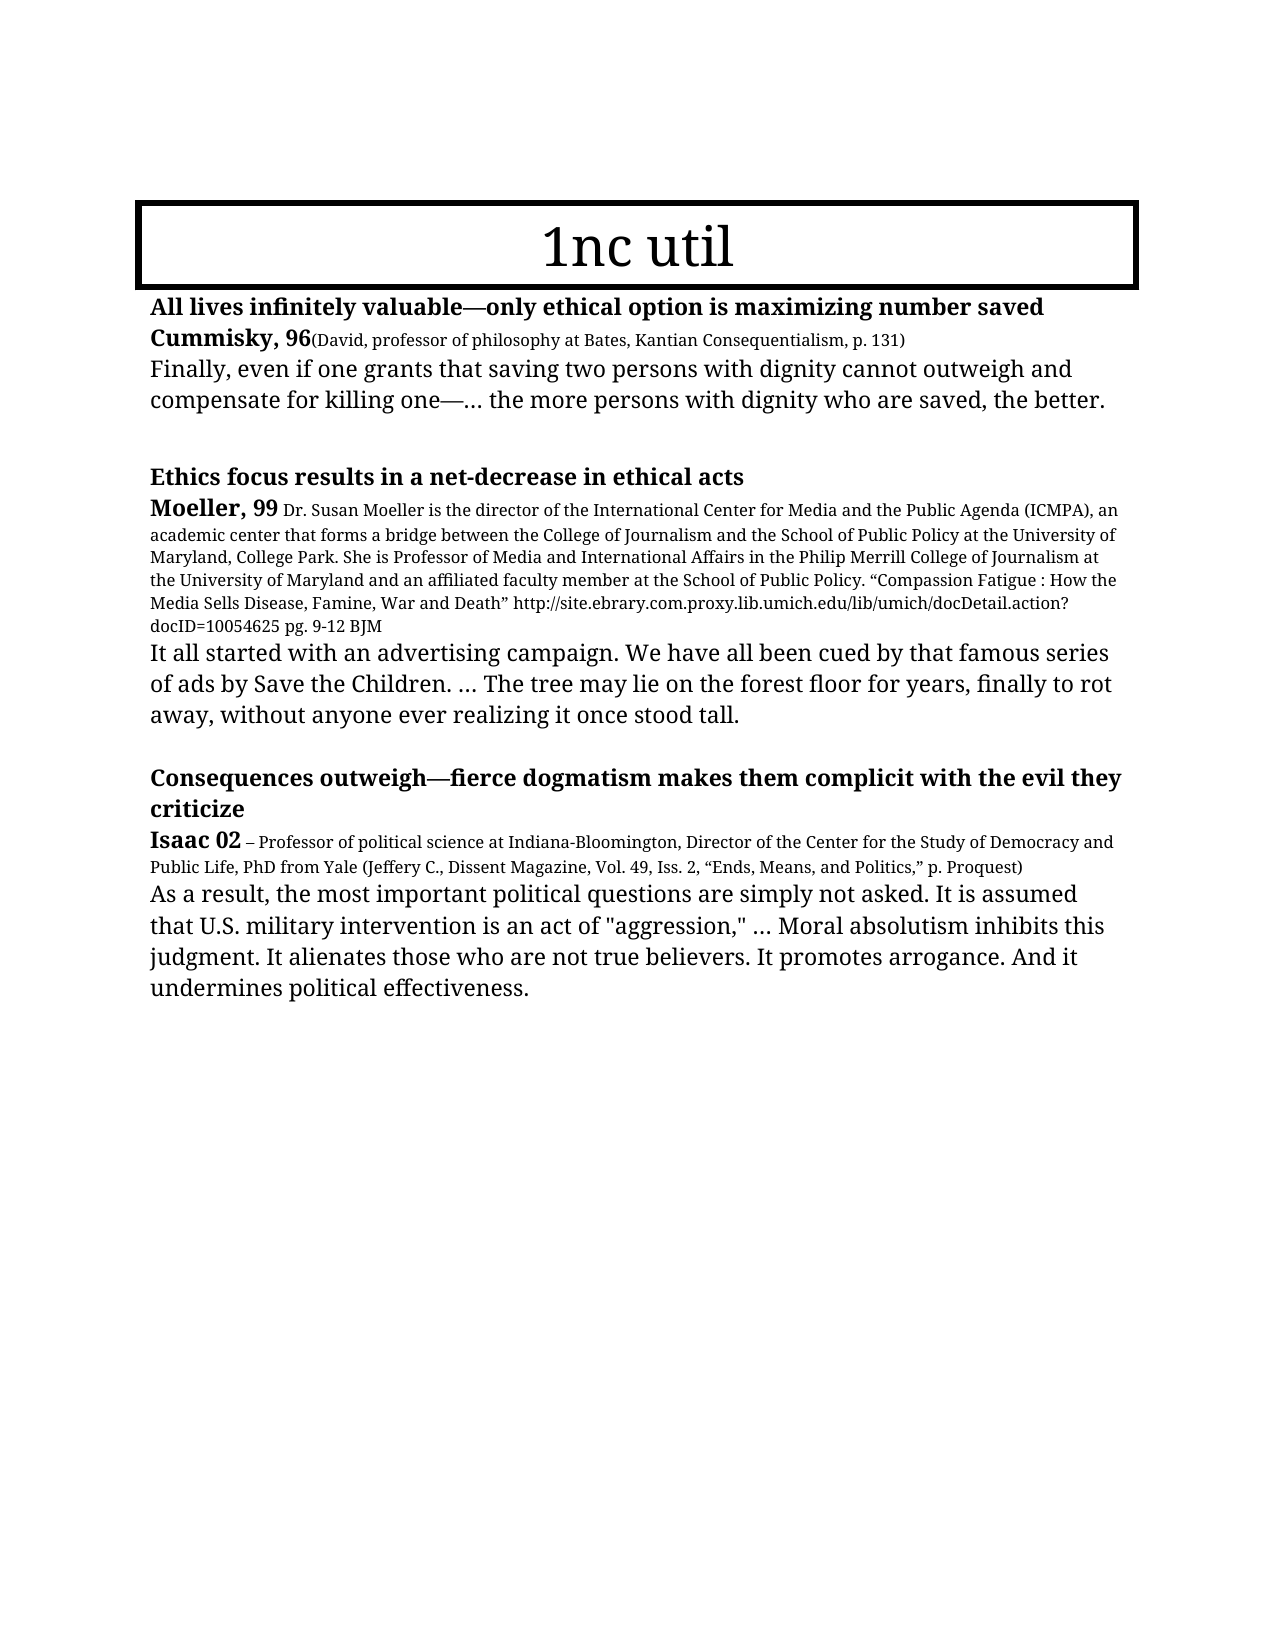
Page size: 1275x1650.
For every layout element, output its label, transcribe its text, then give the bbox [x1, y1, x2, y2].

text Cummisky, 96(David, professor of philosophy at Bates, Kantian Consequentialism, p. 131) [150, 322, 1125, 353]
text Ethics focus results in a net-decrease in ethical acts [150, 461, 1125, 492]
text Moeller, 99 Dr. Susan Moeller is the director of the International Center for Media and the Public Agenda (ICMPA), an academic center that forms a bridge between the College of Journalism and the School of Public Policy at the University of Maryland, College Park. She is Professor of Media and International Affairs in the Philip Merrill College of Journalism at the University of Maryland and an affiliated faculty member at the School of Public Policy. “Compassion Fatigue : How the Media Sells Disease, Famine, War and Death” http://site.ebrary.com.proxy.lib.umich.edu/lib/umich/docDetail.action?docID=10054625 pg. 9-12 BJM [150, 492, 1125, 637]
text Finally, even if one grants that saving two persons with dignity cannot outweigh and compensate for killing one—… the more persons with dignity who are saved, the better. [150, 353, 1125, 415]
text Isaac 02 – Professor of political science at Indiana-Bloomington, Director of the Center for the Study of Democracy and Public Life, PhD from Yale (Jeffery C., Dissent Magazine, Vol. 49, Iss. 2, “Ends, Means, and Politics,” p. Proquest) [150, 824, 1125, 878]
text Consequences outweigh—fierce dogmatism makes them complicit with the evil they criticize [150, 762, 1125, 824]
text It all started with an advertising campaign. We have all been cued by that famous series of ads by Save the Children. … The tree may lie on the forest floor for years, finally to rot away, without anyone ever realizing it once stood tall. [150, 637, 1125, 731]
text As a result, the most important political questions are simply not asked. It is assumed that U.S. military intervention is an act of "aggression," … Moral absolutism inhibits this judgment. It alienates those who are not true believers. It promotes arrogance. And it undermines political effectiveness. [150, 878, 1125, 1003]
text All lives infinitely valuable—only ethical option is maximizing number saved [150, 290, 1125, 322]
subtitle 1nc util [142, 206, 1133, 284]
